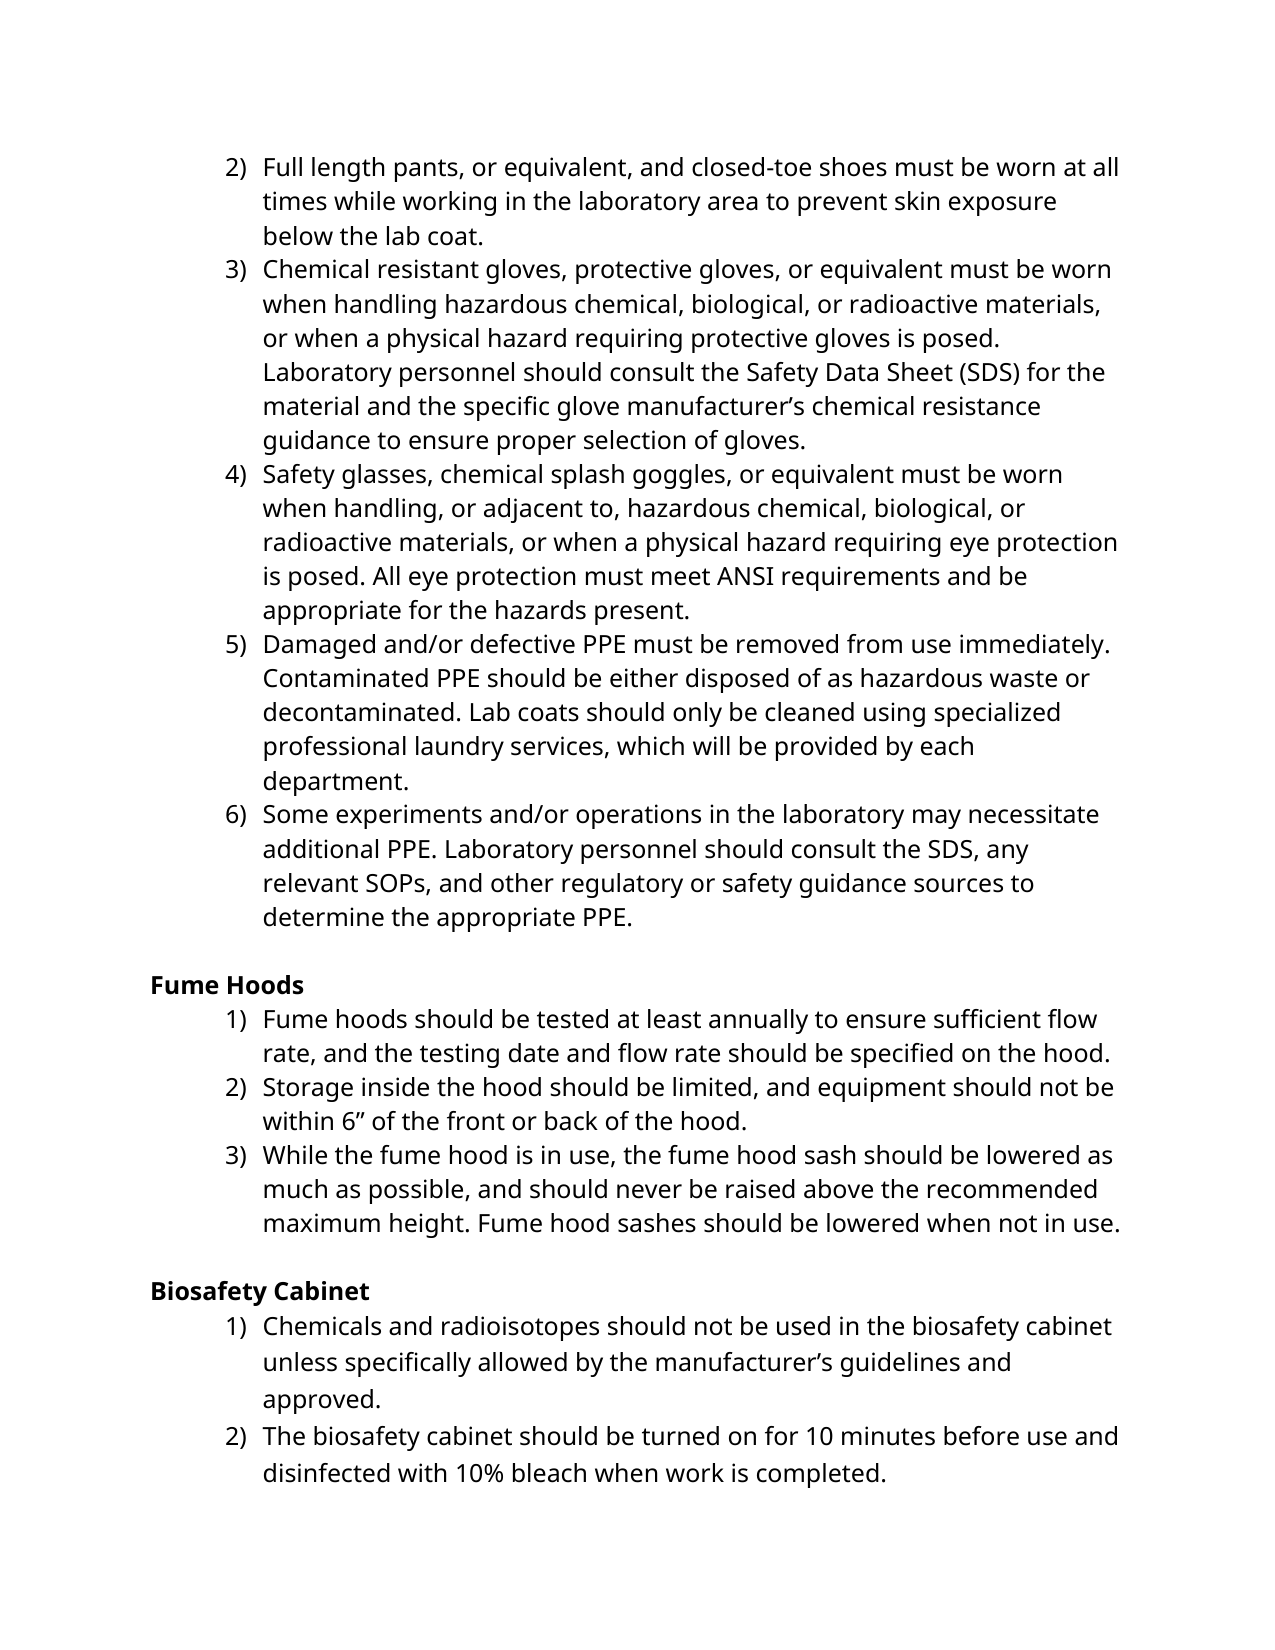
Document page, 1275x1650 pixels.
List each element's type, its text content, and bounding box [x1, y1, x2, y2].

list The biosafety cabinet should be turned on for 10 minutes before use and disinfected with 10% bleach when work is completed. [225, 1418, 1125, 1489]
list Chemicals and radioisotopes should not be used in the biosafety cabinet unless specifically allowed by the manufacturer’s guidelines and approved. [225, 1308, 1125, 1416]
text Fume Hoods [150, 933, 1125, 1002]
list Damaged and/or defective PPE must be removed from use immediately. Contaminated PPE should be either disposed of as hazardous waste or decontaminated. Lab coats should only be cleaned using specialized professional laundry services, which will be provided by each department. [225, 627, 1125, 797]
list Chemical resistant gloves, protective gloves, or equivalent must be worn when handling hazardous chemical, biological, or radioactive materials, or when a physical hazard requiring protective gloves is posed. Laboratory personnel should consult the Safety Data Sheet (SDS) for the material and the specific glove manufacturer’s chemical resistance guidance to ensure proper selection of gloves. [225, 252, 1125, 457]
list Storage inside the hood should be limited, and equipment should not be within 6” of the front or back of the hood. [225, 1070, 1125, 1138]
list Safety glasses, chemical splash goggles, or equivalent must be worn when handling, or adjacent to, hazardous chemical, biological, or radioactive materials, or when a physical hazard requiring eye protection is posed. All eye protection must meet ANSI requirements and be appropriate for the hazards present. [225, 457, 1125, 627]
text Biosafety Cabinet [150, 1274, 1125, 1308]
list Full length pants, or equivalent, and closed-toe shoes must be worn at all times while working in the laboratory area to prevent skin exposure below the lab coat. [225, 150, 1125, 252]
list Fume hoods should be tested at least annually to ensure sufficient flow rate, and the testing date and flow rate should be specified on the hood. [225, 1002, 1125, 1070]
list Some experiments and/or operations in the laboratory may necessitate additional PPE. Laboratory personnel should consult the SDS, any relevant SOPs, and other regulatory or safety guidance sources to determine the appropriate PPE. [225, 797, 1125, 933]
list While the fume hood is in use, the fume hood sash should be lowered as much as possible, and should never be raised above the recommended maximum height. Fume hood sashes should be lowered when not in use. [225, 1138, 1125, 1240]
